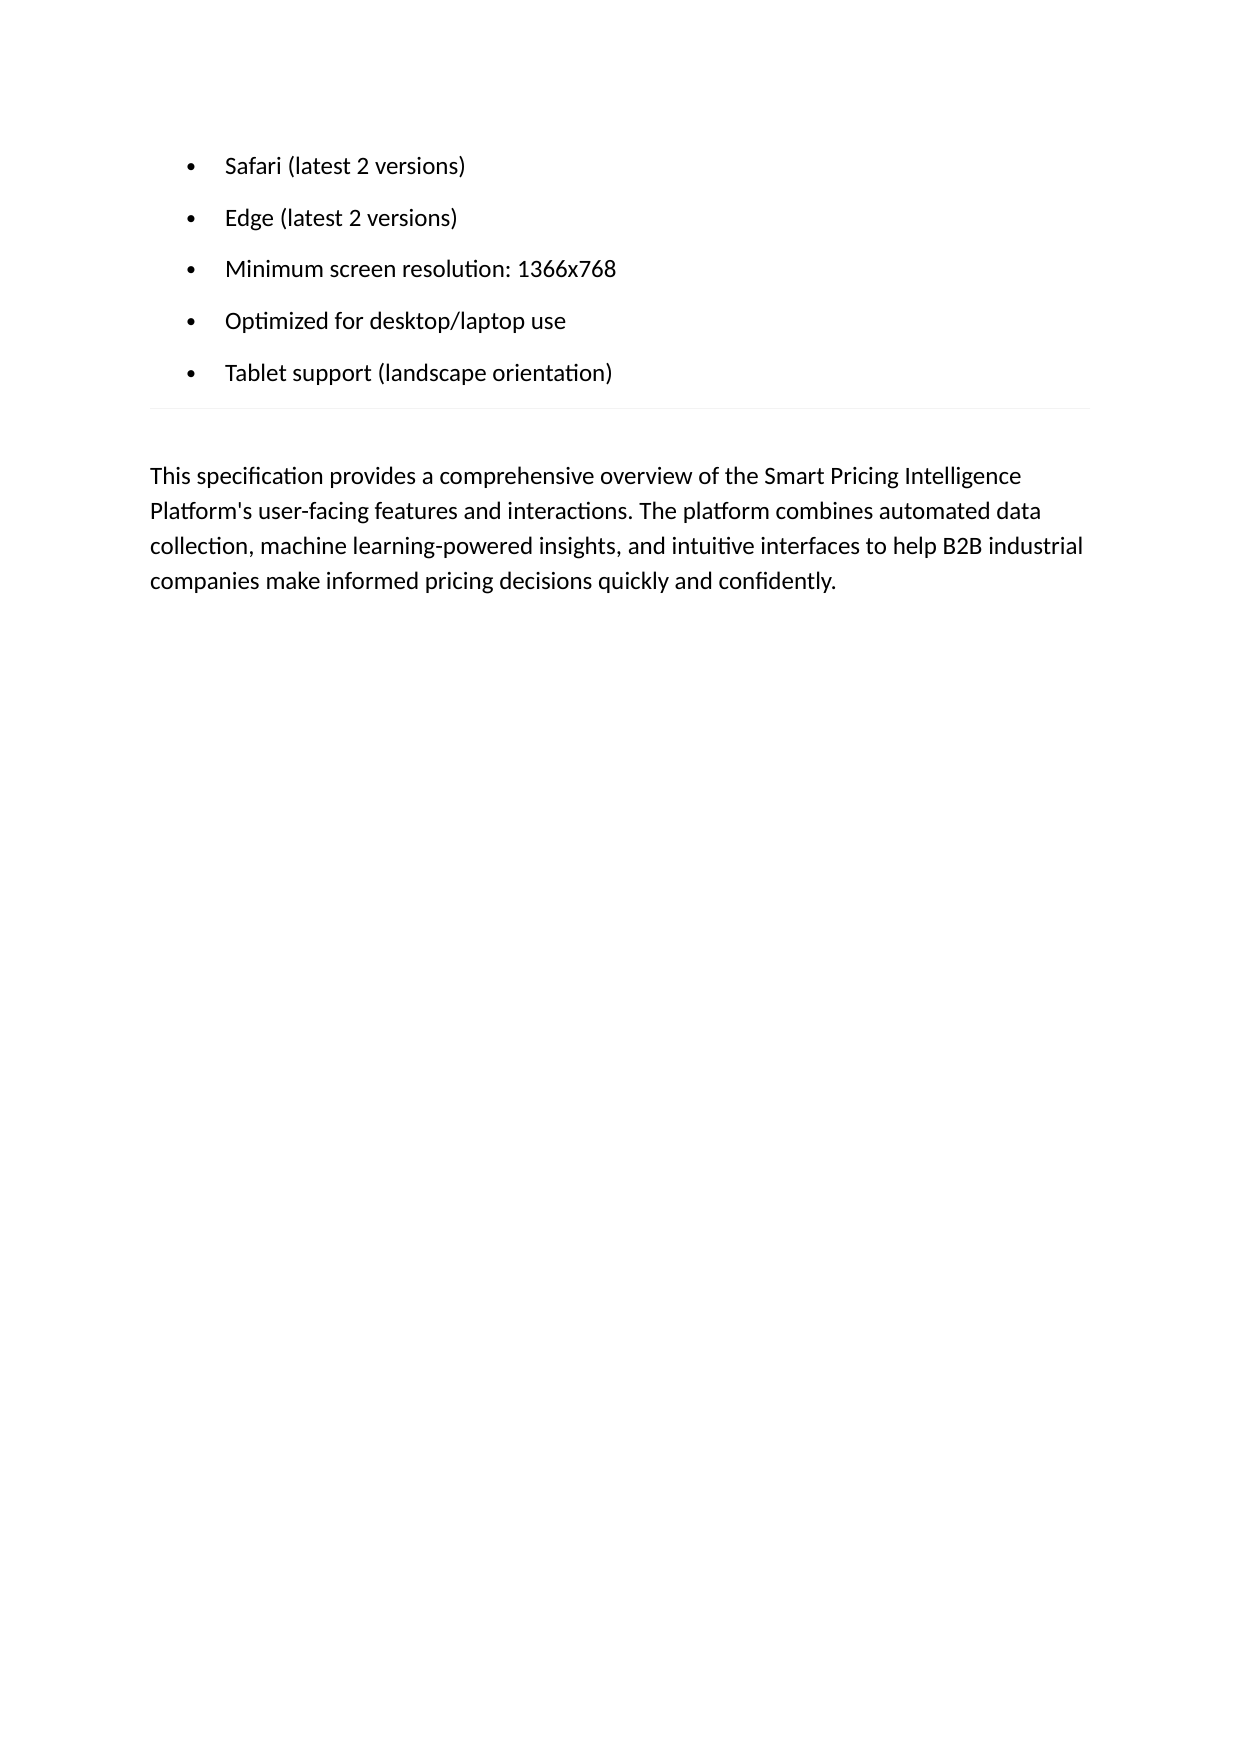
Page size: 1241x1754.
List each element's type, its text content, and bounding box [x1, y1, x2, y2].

list Minimum screen resolution: 1366x768 [187, 253, 1090, 284]
list Tablet support (landscape orientation) [187, 357, 1090, 387]
list Edge (latest 2 versions) [187, 202, 1090, 232]
list Optimized for desktop/laptop use [187, 305, 1090, 336]
list Safari (latest 2 versions) [187, 150, 1090, 181]
text This specification provides a comprehensive overview of the Smart Pricing Intelligence Platform's user-facing features and interactions. The platform combines automated data collection, machine learning-powered insights, and intuitive interfaces to help B2B industrial companies make informed pricing decisions quickly and confidently. [150, 460, 1090, 596]
